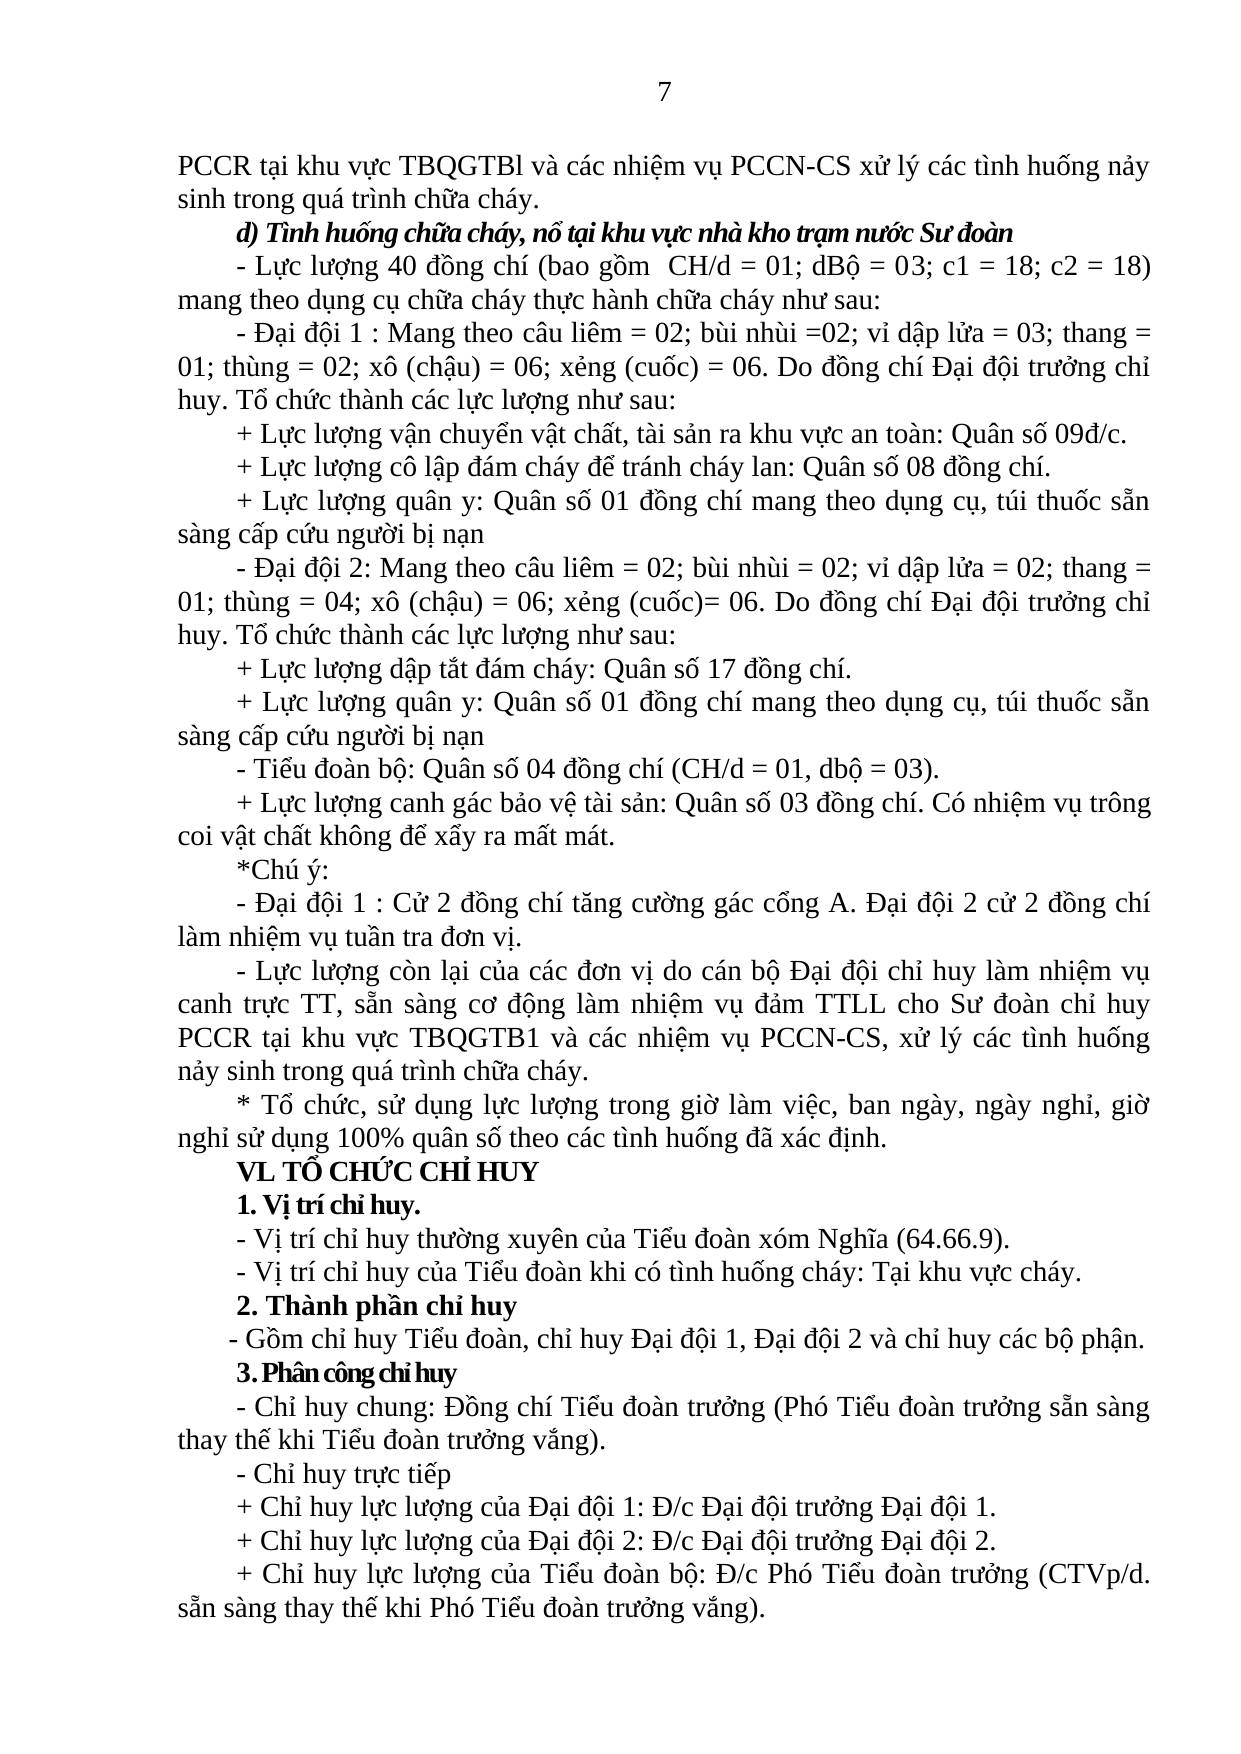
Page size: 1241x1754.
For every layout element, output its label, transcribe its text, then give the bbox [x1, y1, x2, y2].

text - Tiểu đoàn bộ: Quân số 04 đồng chí (CH/d = 01, dbộ = 03). [177, 751, 1152, 785]
text - Vị trí chỉ huy của Tiểu đoàn khi có tình huống cháy: Tại khu vực cháy. [177, 1254, 1152, 1288]
text 2. Thành phần chỉ huy [177, 1288, 1152, 1322]
text VL TỔ CHỨC CHỈ HUY [177, 1154, 1152, 1187]
text + Lực lượng quân y: Quân số 01 đồng chí mang theo dụng cụ, túi thuốc sẵn sàng cấp cứu người bị nạn [177, 684, 1152, 751]
text - Gồm chỉ huy Tiểu đoàn, chỉ huy Đại đội 1, Đại đội 2 và chỉ huy các bộ phận. [177, 1322, 1152, 1355]
text *Chú ý: [177, 852, 1152, 886]
text - Đại đội 1 : Mang theo câu liêm = 02; bùi nhùi =02; vỉ dập lửa = 03; thang = 01; thùng = 02; xô (chậu) = 06; xẻng (cuốc) = 06. Do đồng chí Đại đội trưởng chỉ huy. Tổ chức thành các lực lượng như sau: [177, 315, 1152, 416]
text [177, 148, 1152, 215]
text - Lực lượng 40 đồng chí (bao gồm CH/d = 01; dBộ = 03; c1 = 18; c2 = 18) mang theo dụng cụ chữa cháy thực hành chữa cháy như sau: [177, 248, 1152, 315]
text - Chỉ huy chung: Đồng chí Tiểu đoàn trưởng (Phó Tiểu đoàn trưởng sẵn sàng thay thế khi Tiểu đoàn trưởng vắng). [177, 1389, 1152, 1456]
text 3. Phân công chỉ huy [236, 1355, 1152, 1389]
text + Lực lượng vận chuyển vật chất, tài sản ra khu vực an toàn: Quân số 09đ/c. [177, 416, 1152, 449]
text + Chỉ huy lực lượng của Tiểu đoàn bộ: Đ/c Phó Tiểu đoàn trưởng (CTVp/d. sẵn sàng thay thế khi Phó Tiểu đoàn trưởng vắng). [177, 1556, 1152, 1623]
text - Đại đội 1 : Cử 2 đồng chí tăng cường gác cổng A. Đại đội 2 cử 2 đồng chí làm nhiệm vụ tuần tra đơn vị. [177, 886, 1152, 953]
text - Đại đội 2: Mang theo câu liêm = 02; bùi nhùi = 02; vỉ dập lửa = 02; thang = 01; thùng = 04; xô (chậu) = 06; xẻng (cuốc)= 06. Do đồng chí Đại đội trưởng chỉ huy. Tổ chức thành các lực lượng như sau: [177, 550, 1152, 651]
text 1. Vị trí chỉ huy. [177, 1187, 1152, 1221]
text + Lực lượng dập tắt đám cháy: Quân số 17 đồng chí. [177, 651, 1152, 684]
text * Tổ chức, sử dụng lực lượng trong giờ làm việc, ban ngày, ngày nghỉ, giờ nghỉ sử dụng 100% quân số theo các tình huống đã xác định. [177, 1087, 1152, 1154]
text - Lực lượng còn lại của các đơn vị do cán bộ Đại đội chỉ huy làm nhiệm vụ canh trực TT, sẵn sàng cơ động làm nhiệm vụ đảm TTLL cho Sư đoàn chỉ huy PCCR tại khu vực TBQGTB1 và các nhiệm vụ PCCN-CS, xử lý các tình huống nảy sinh trong quá trình chữa cháy. [177, 953, 1152, 1087]
text + Lực lượng canh gác bảo vệ tài sản: Quân số 03 đồng chí. Có nhiệm vụ trông coi vật chất không để xẩy ra mất mát. [177, 785, 1152, 852]
text + Chỉ huy lực lượng của Đại đội 2: Đ/c Đại đội trưởng Đại đội 2. [177, 1523, 1152, 1556]
text - Vị trí chỉ huy thường xuyên của Tiểu đoàn xóm Nghĩa (64.66.9). [177, 1221, 1152, 1254]
text + Lực lượng cô lập đám cháy để tránh cháy lan: Quân số 08 đồng chí. [177, 449, 1152, 483]
text + Lực lượng quân y: Quân số 01 đồng chí mang theo dụng cụ, túi thuốc sẵn sàng cấp cứu người bị nạn [177, 483, 1152, 550]
text + Chỉ huy lực lượng của Đại đội 1: Đ/c Đại đội trưởng Đại đội 1. [177, 1489, 1152, 1523]
text d) Tình huống chữa cháy, nổ tại khu vực nhà kho trạm nước Sư đoàn [177, 215, 1152, 248]
text - Chỉ huy trực tiếp [177, 1456, 1152, 1489]
